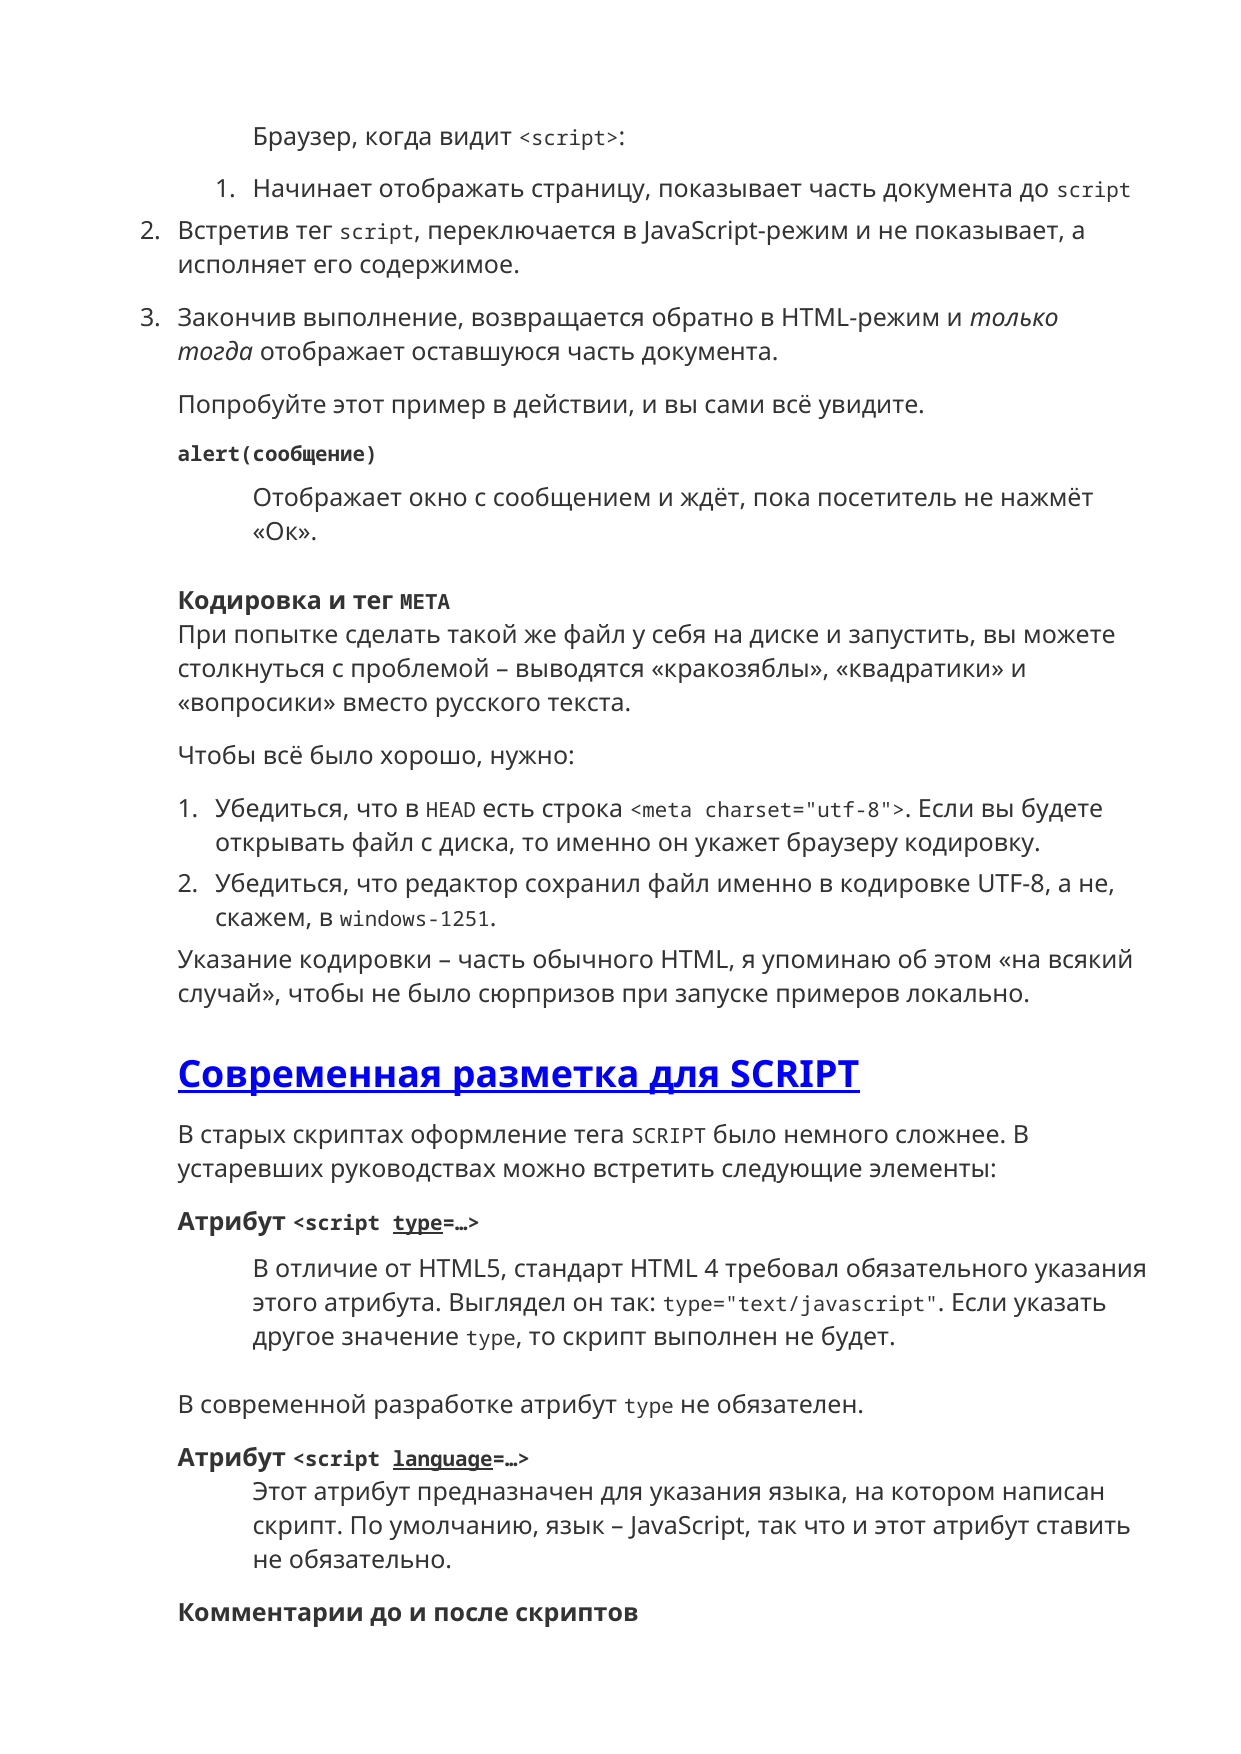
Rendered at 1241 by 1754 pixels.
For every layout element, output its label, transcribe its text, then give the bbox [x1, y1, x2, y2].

text При попытке сделать такой же файл у себя на диске и запустить, вы можете столкнуться с проблемой – выводятся «кракозяблы», «квадратики» и «вопросики» вместо русского текста. [177, 617, 1152, 719]
text Отображает окно с сообщением и ждёт, пока посетитель не нажмёт «Ок». [252, 480, 1152, 548]
text Попробуйте этот пример в действии, и вы сами всё увидите. [177, 386, 1152, 420]
text В старых скриптах оформление тега SCRIPT было немного сложнее. В устаревших руководствах можно встретить следующие элементы: [177, 1117, 1152, 1185]
list Начинает отображать страницу, показывает часть документа до script [215, 171, 1152, 205]
text Атрибут <script language=…> [177, 1440, 1152, 1474]
list Убедиться, что редактор сохранил файл именно в кодировке UTF-8, а не, скажем, в windows-1251. [177, 866, 1152, 934]
text В современной разработке атрибут type не обязателен. [177, 1387, 1152, 1421]
list Встретив тег script, переключается в JavaScript-режим и не показывает, а исполняет его содержимое. [140, 212, 1152, 281]
text Атрибут <script type=…> [177, 1204, 1152, 1238]
text В отличие от HTML5, стандарт HTML 4 требовал обязательного указания этого атрибута. Выглядел он так: type="text/javascript". Если указать другое значение type, то скрипт выполнен не будет. [252, 1250, 1152, 1353]
text Чтобы всё было хорошо, нужно: [177, 737, 1152, 772]
list Закончив выполнение, возвращается обратно в HTML-режим и только тогда отображает оставшуюся часть документа. [140, 299, 1152, 367]
text Комментарии до и после скриптов [177, 1595, 1152, 1629]
text alert(сообщение) [177, 439, 1152, 467]
text Этот атрибут предназначен для указания языка, на котором написан скрипт. По умолчанию, язык – JavaScript, так что и этот атрибут ставить не обязательно. [252, 1474, 1152, 1576]
text Браузер, когда видит <script>: [252, 118, 1152, 152]
text Указание кодировки – часть обычного HTML, я упоминаю об этом «на всякий случай», чтобы не было сюрпризов при запуске примеров локально. [177, 942, 1152, 1010]
text Кодировка и тег META [177, 582, 1152, 617]
text Современная разметка для SCRIPT [177, 1047, 1152, 1098]
list Убедиться, что в HEAD есть строка <meta charset="utf-8">. Если вы будете открывать файл с диска, то именно он укажет браузеру кодировку. [177, 790, 1152, 858]
